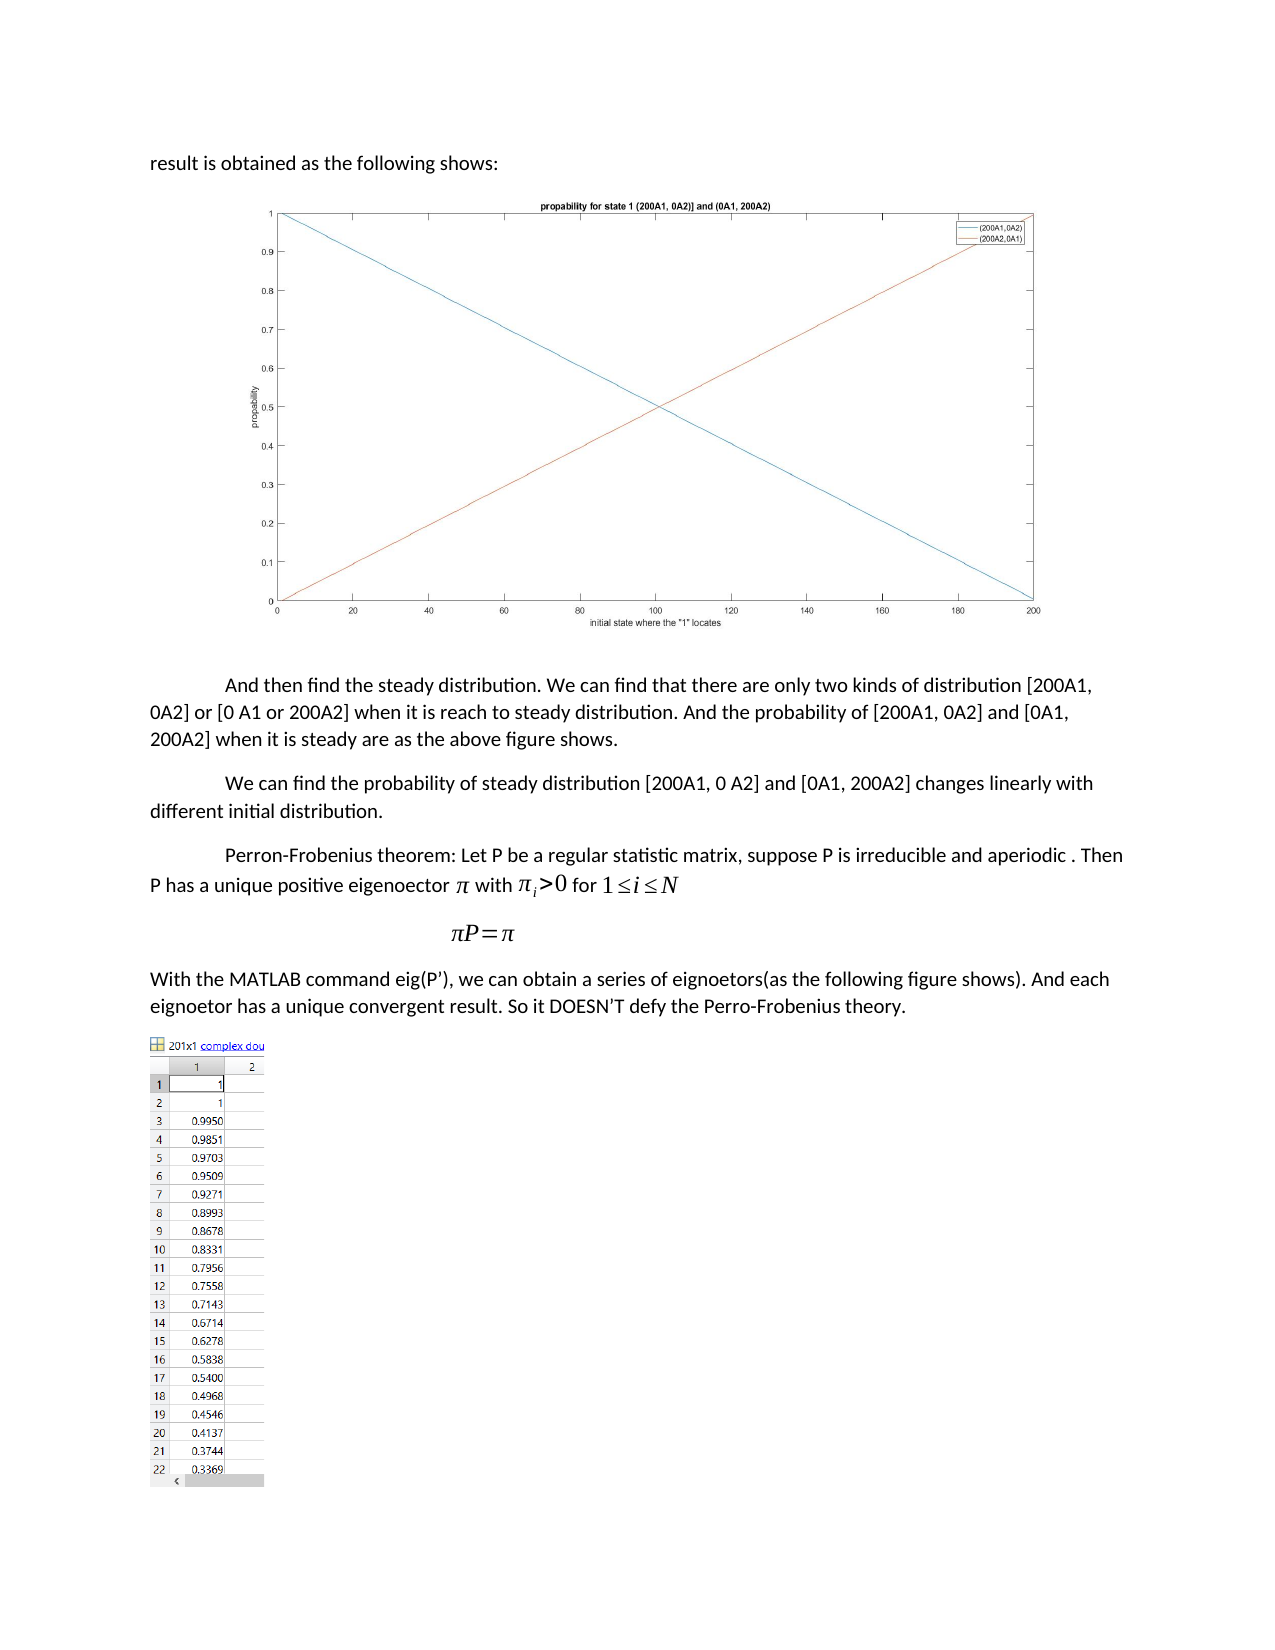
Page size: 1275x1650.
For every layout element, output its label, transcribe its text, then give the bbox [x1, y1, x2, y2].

picture [150, 177, 1125, 653]
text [150, 150, 1125, 177]
text With the MATLAB command eig(P’), we can obtain a series of eignoetors(as the following figure shows). And each eignoetor has a unique convergent result. So it DOESN’T defy the Perro-Frobenius theory. [150, 966, 1125, 1018]
text And then find the steady distribution. We can find that there are only two kinds of distribution [200A1, 0A2] or [0 A1 or 200A2] when it is reach to steady distribution. And the probability of [200A1, 0A2] and [0A1, 200A2] when it is steady are as the above figure shows. [150, 672, 1125, 752]
text We can find the probability of steady distribution [200A1, 0 A2] and [0A1, 200A2] changes linearly with different initial distribution. [150, 771, 1125, 823]
picture [150, 1037, 265, 1487]
text Perron-Frobenius theorem: Let P be a regular statistic matrix, suppose P is irreducible and aperiodic . Then P has a unique positive eigenoector with for [150, 842, 1125, 901]
